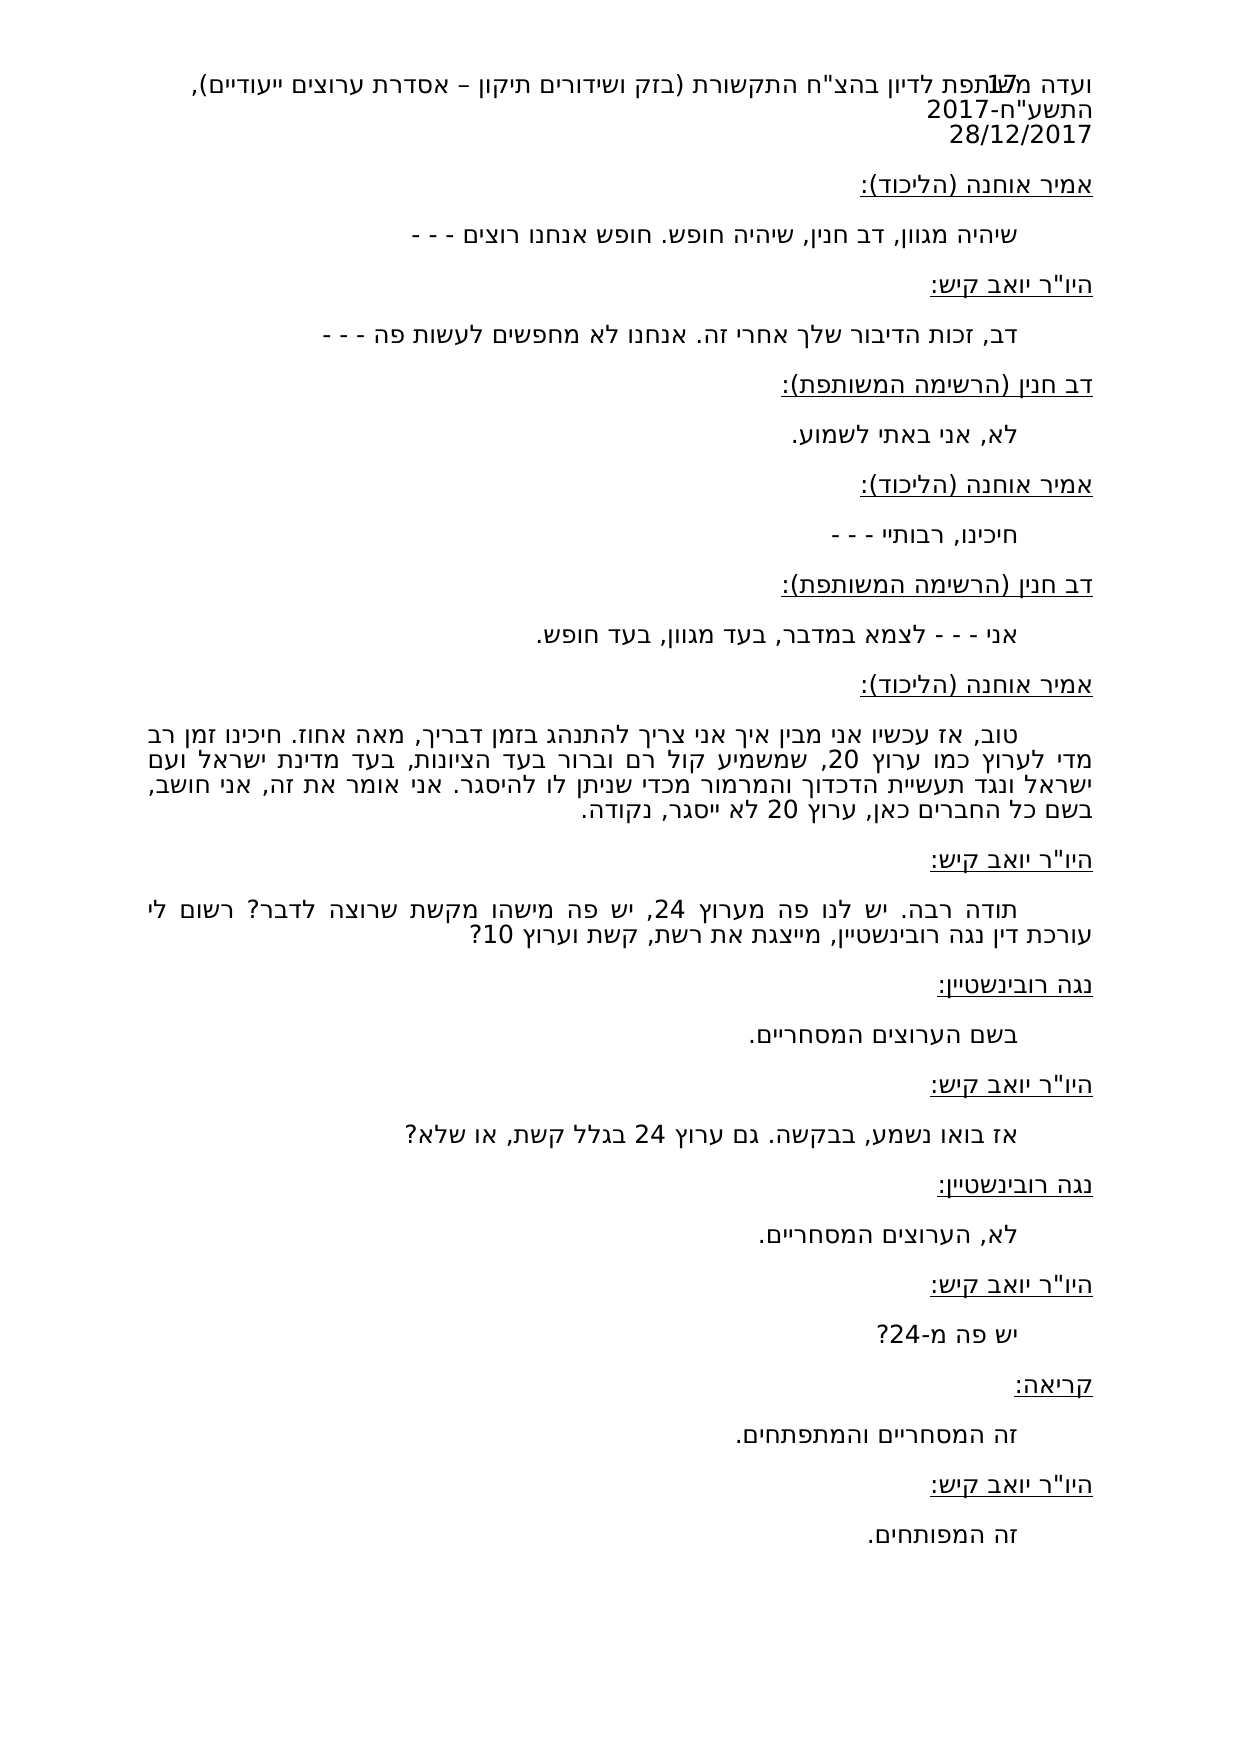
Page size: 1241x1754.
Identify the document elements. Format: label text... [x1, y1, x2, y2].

text היו"ר יואב קיש: [147, 1474, 1093, 1499]
text נגה רובינשטיין: [147, 974, 1093, 999]
text היו"ר יואב קיש: [147, 274, 1093, 299]
text אני - - - לצמא במדבר, בעד מגוון, בעד חופש. [147, 624, 1093, 649]
text יש פה מ-24? [147, 1324, 1093, 1349]
text דב חנין (הרשימה המשותפת): [147, 574, 1093, 599]
text בשם הערוצים המסחריים. [147, 1024, 1093, 1049]
text היו"ר יואב קיש: [147, 1074, 1093, 1099]
text היו"ר יואב קיש: [147, 849, 1093, 874]
text לא, אני באתי לשמוע. [147, 424, 1093, 449]
text אמיר אוחנה (הליכוד): [147, 174, 1093, 199]
text תודה רבה. יש לנו פה מערוץ 24, יש פה מישהו מקשת שרוצה לדבר? רשום לי עורכת דין נגה רובינשטיין, מייצגת את רשת, קשת וערוץ 10? [147, 899, 1093, 949]
text אמיר אוחנה (הליכוד): [147, 474, 1093, 499]
text חיכינו, רבותיי - - - [147, 524, 1093, 549]
text זה המסחריים והמתפתחים. [147, 1424, 1093, 1449]
text אמיר אוחנה (הליכוד): [147, 674, 1093, 699]
text קריאה: [147, 1374, 1093, 1399]
text דב, זכות הדיבור שלך אחרי זה. אנחנו לא מחפשים לעשות פה - - - [147, 324, 1093, 349]
text היו"ר יואב קיש: [147, 1274, 1093, 1299]
text אז בואו נשמע, בבקשה. גם ערוץ 24 בגלל קשת, או שלא? [147, 1124, 1093, 1149]
text טוב, אז עכשיו אני מבין איך אני צריך להתנהג בזמן דבריך, מאה אחוז. חיכינו זמן רב מדי לערוץ כמו ערוץ 20, שמשמיע קול רם וברור בעד הציונות, בעד מדינת ישראל ועם ישראל ונגד תעשיית הדכדוך והמרמור מכדי שניתן לו להיסגר. אני אומר את זה, אני חושב, בשם כל החברים כאן, ערוץ 20 לא ייסגר, נקודה. [147, 724, 1093, 824]
text שיהיה מגוון, דב חנין, שיהיה חופש. חופש אנחנו רוצים - - - [147, 224, 1093, 249]
text לא, הערוצים המסחריים. [147, 1224, 1093, 1249]
text נגה רובינשטיין: [147, 1174, 1093, 1199]
text זה המפותחים. [147, 1524, 1093, 1549]
text דב חנין (הרשימה המשותפת): [147, 374, 1093, 399]
